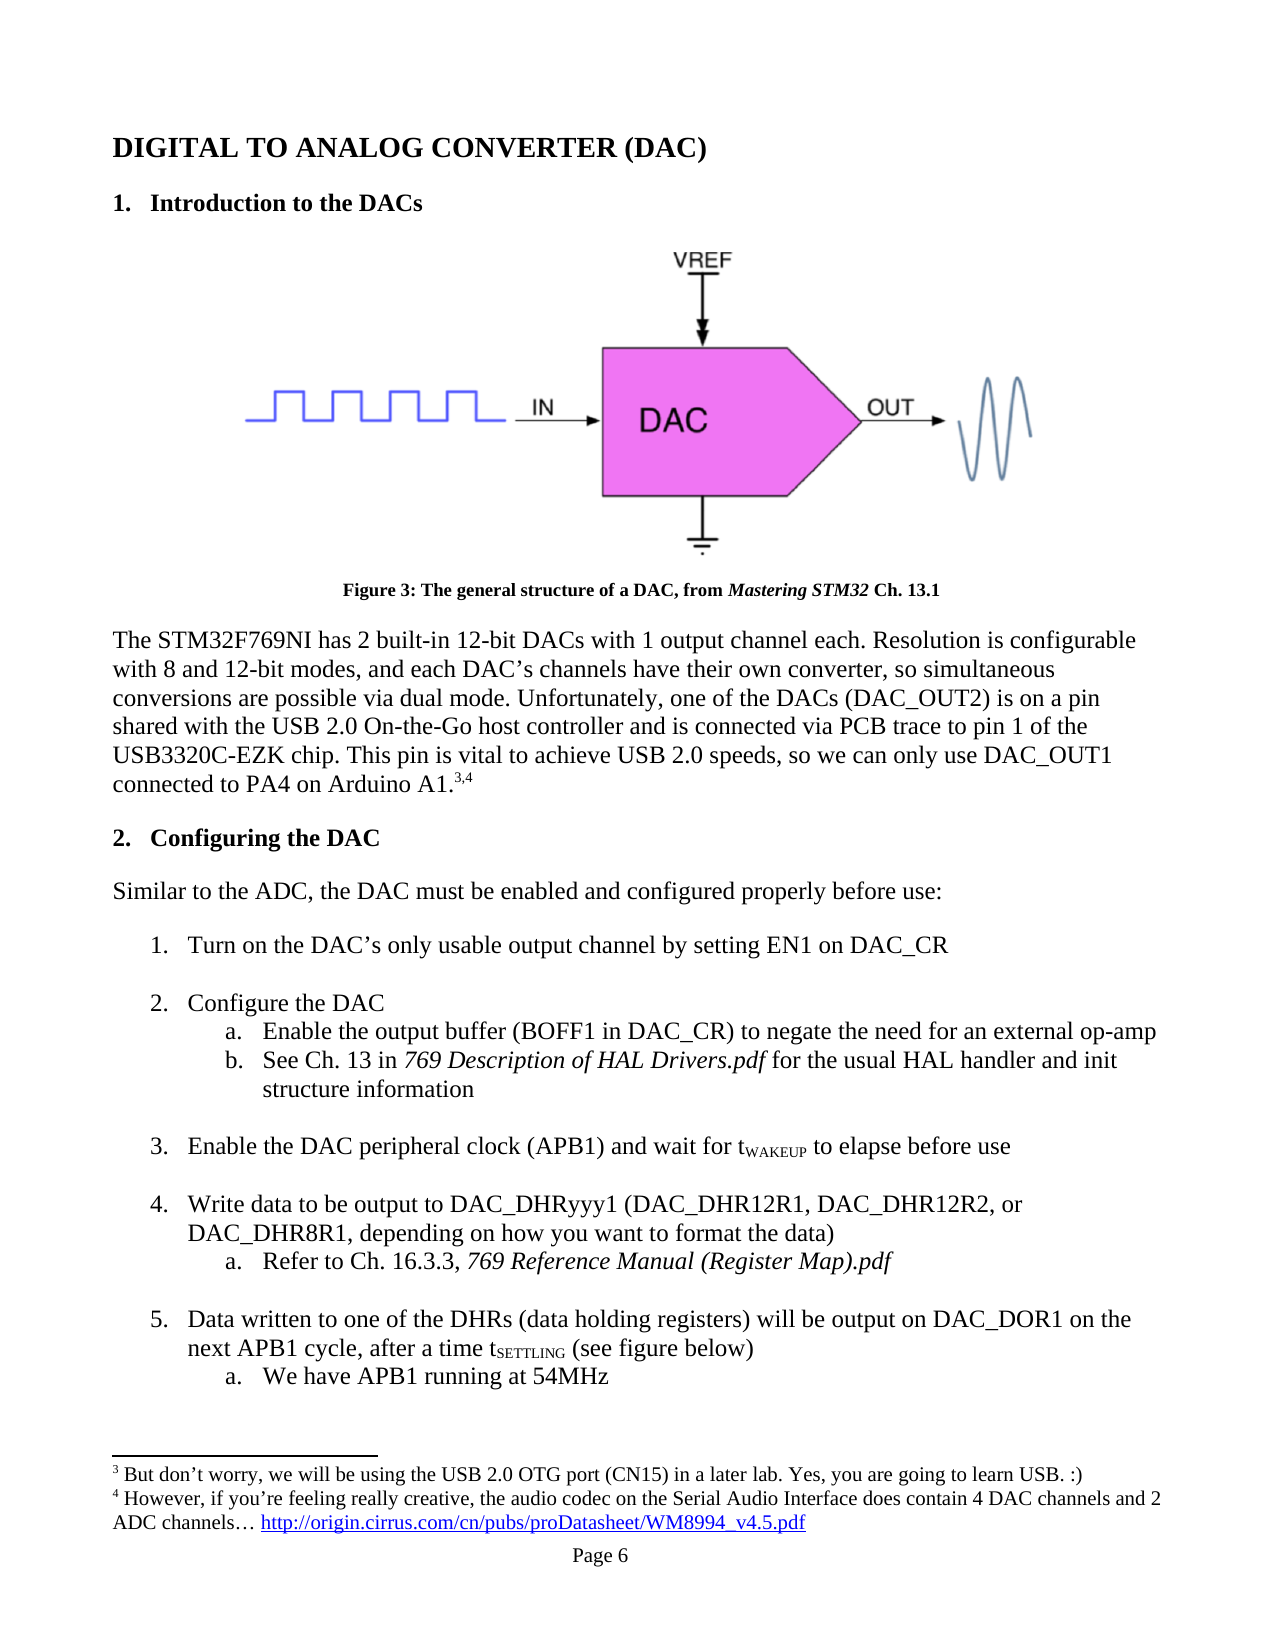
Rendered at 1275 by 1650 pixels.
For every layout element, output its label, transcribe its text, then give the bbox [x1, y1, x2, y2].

picture [224, 242, 1059, 579]
list Enable the output buffer (BOFF1 in DAC_CR) to negate the need for an external op-amp [225, 1016, 1170, 1045]
text DIGITAL TO ANALOG CONVERTER (DAC) [112, 130, 1170, 163]
text 2. Configuring the DAC [112, 823, 1170, 851]
list Data written to one of the DHRs (data holding registers) will be output on DAC_DOR1 on the next APB1 cycle, after a time tSETTLING (see figure below) [150, 1304, 1170, 1361]
list We have APB1 running at 54MHz [225, 1361, 1170, 1390]
text The STM32F769NI has 2 built-in 12-bit DACs with 1 output channel each. Resolution is configurable with 8 and 12-bit modes, and each DAC’s channels have their own converter, so simultaneous conversions are possible via dual mode. Unfortunately, one of the DACs (DAC_OUT2) is on a pin shared with the USB 2.0 On-the-Go host controller and is connected via PCB trace to pin 1 of the USB3320C-EZK chip. This pin is vital to achieve USB 2.0 speeds, so we can only use DAC_OUT1 connected to PA4 on Arduino A1., [112, 625, 1170, 798]
list Write data to be output to DAC_DHRyyy1 (DAC_DHR12R1, DAC_DHR12R2, or DAC_DHR8R1, depending on how you want to format the data) [150, 1189, 1170, 1246]
list Enable the DAC peripheral clock (APB1) and wait for tWAKEUP to elapse before use [150, 1131, 1170, 1160]
list Refer to Ch. 16.3.3, 769 Reference Manual (Register Map).pdf [225, 1246, 1170, 1275]
list Configure the DAC [150, 988, 1170, 1016]
text 1. Introduction to the DACs [112, 188, 1170, 217]
text Figure 3: The general structure of a DAC, from Mastering STM32 Ch. 13.1 [112, 579, 1170, 600]
list See Ch. 13 in 769 Description of HAL Drivers.pdf for the usual HAL handler and init structure information [225, 1045, 1170, 1103]
list Turn on the DAC’s only usable output channel by setting EN1 on DAC_CR [150, 930, 1170, 959]
text Similar to the ADC, the DAC must be enabled and configured properly before use: [112, 876, 1170, 905]
